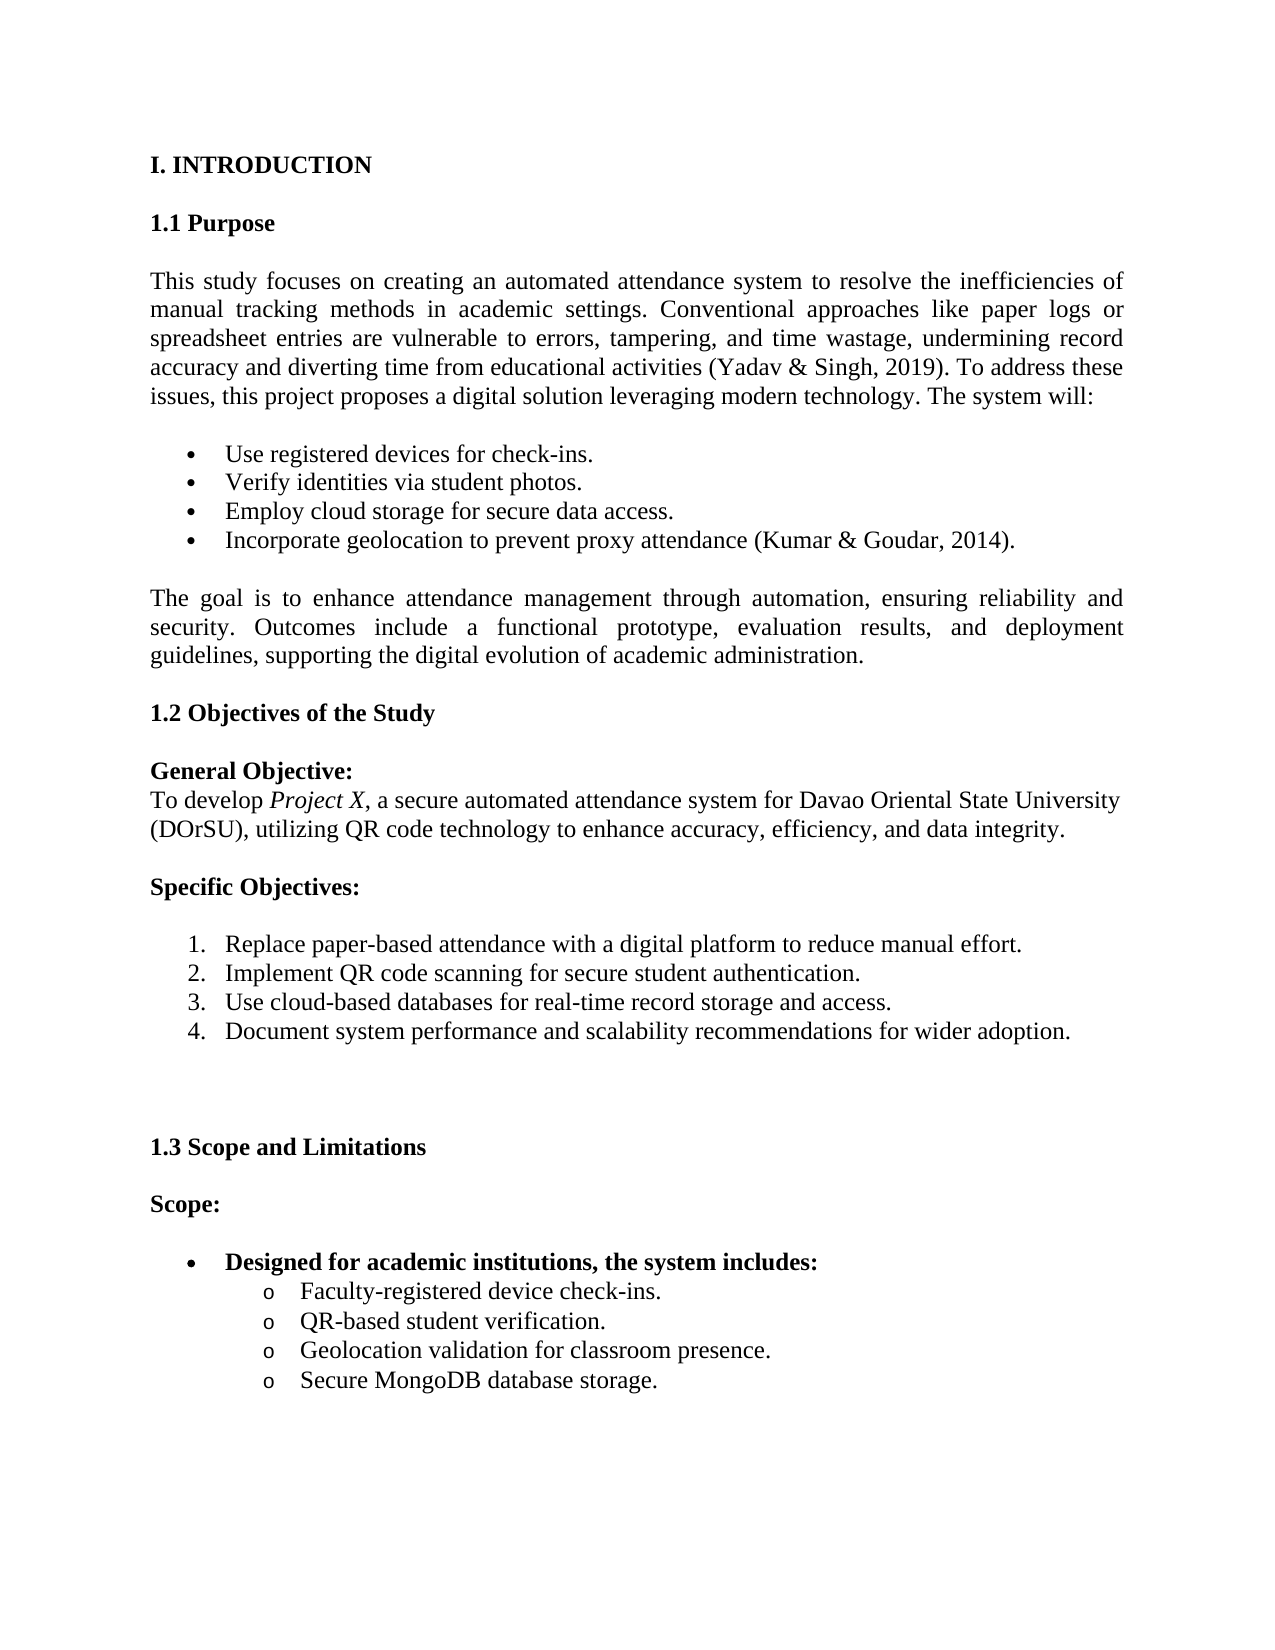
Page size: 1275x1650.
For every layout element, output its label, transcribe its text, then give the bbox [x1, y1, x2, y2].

list Secure MongoDB database storage. [262, 1365, 1125, 1394]
text 1.1 Purpose [150, 208, 1125, 237]
list Verify identities via student photos. [187, 467, 1125, 496]
text I. INTRODUCTION [150, 150, 1125, 179]
text Specific Objectives: [150, 872, 1125, 900]
list QR-based student verification. [262, 1306, 1125, 1335]
text The goal is to enhance attendance management through automation, ensuring reliability and security. Outcomes include a functional prototype, evaluation results, and deployment guidelines, supporting the digital evolution of academic administration. [150, 583, 1125, 669]
list Designed for academic institutions, the system includes: [187, 1247, 1125, 1276]
list Employ cloud storage for secure data access. [187, 496, 1125, 525]
list Geolocation validation for classroom presence. [262, 1335, 1125, 1365]
text 1.3 Scope and Limitations [150, 1132, 1125, 1160]
list Document system performance and scalability recommendations for wider adoption. [187, 1016, 1125, 1044]
list Use registered devices for check-ins. [187, 439, 1125, 467]
list Replace paper-based attendance with a digital platform to reduce manual effort. [187, 929, 1125, 958]
text General Objective: To develop Project X, a secure automated attendance system for Davao Oriental State University (DOrSU), utilizing QR code technology to enhance accuracy, efficiency, and data integrity. [150, 756, 1125, 842]
list Incorporate geolocation to prevent proxy attendance (Kumar & Goudar, 2014). [187, 525, 1125, 554]
text Scope: [150, 1189, 1125, 1218]
list Faculty-registered device check-ins. [262, 1276, 1125, 1306]
text 1.2 Objectives of the Study [150, 698, 1125, 727]
list Use cloud-based databases for real-time record storage and access. [187, 987, 1125, 1016]
list Implement QR code scanning for secure student authentication. [187, 958, 1125, 987]
text This study focuses on creating an automated attendance system to resolve the inefficiencies of manual tracking methods in academic settings. Conventional approaches like paper logs or spreadsheet entries are vulnerable to errors, tampering, and time wastage, undermining record accuracy and diverting time from educational activities (Yadav & Singh, 2019). To address these issues, this project proposes a digital solution leveraging modern technology. The system will: [150, 266, 1125, 409]
